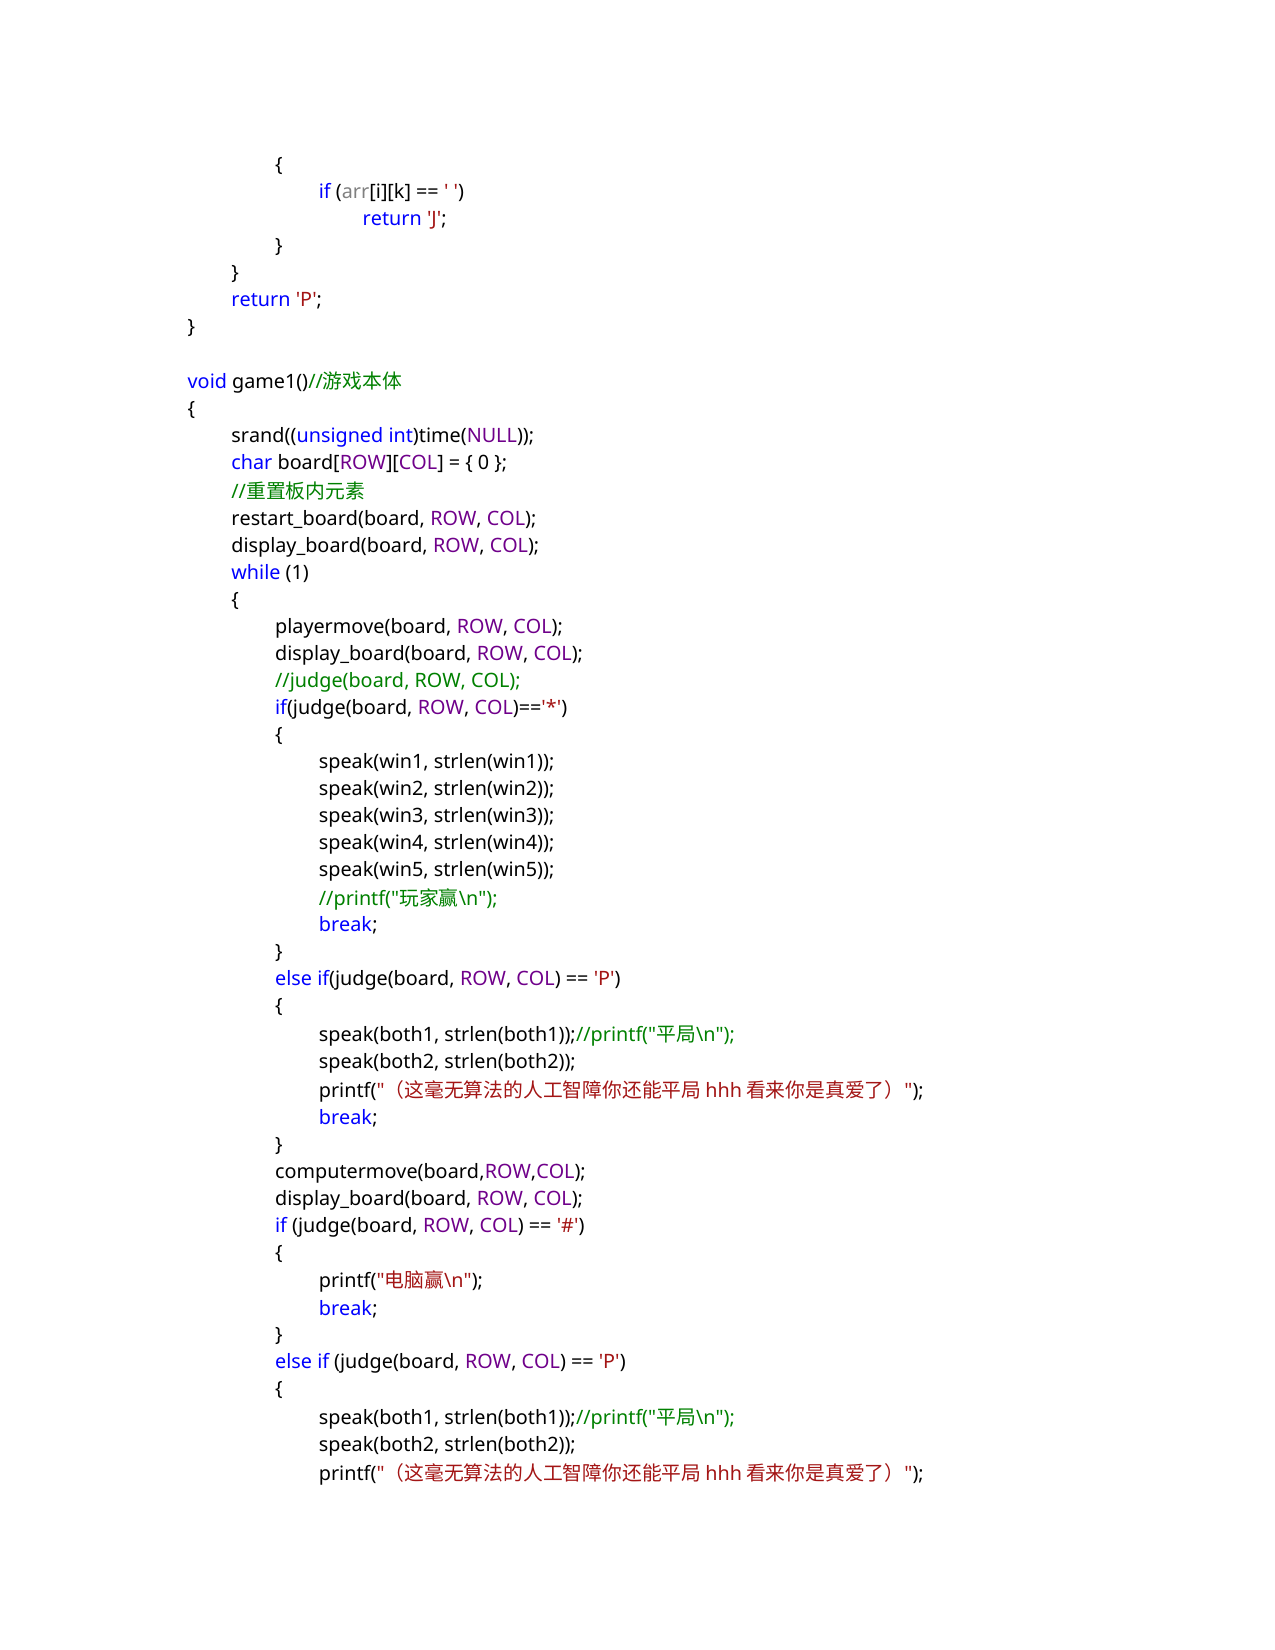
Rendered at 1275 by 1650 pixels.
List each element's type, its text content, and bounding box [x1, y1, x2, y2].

text } [187, 258, 1087, 285]
text speak(both2, strlen(both2)); [187, 1430, 1087, 1457]
text speak(both2, strlen(both2)); [187, 1047, 1087, 1074]
text speak(both1, strlen(both1));//printf("平局\n"); [187, 1402, 1087, 1430]
text char board[ROW][COL] = { 0 }; [187, 448, 1087, 476]
text if(judge(board, ROW, COL)=='*') [187, 693, 1087, 720]
text speak(win4, strlen(win4)); [187, 828, 1087, 855]
text else if(judge(board, ROW, COL) == 'P') [187, 965, 1087, 992]
text } [187, 938, 1087, 965]
text speak(win3, strlen(win3)); [187, 801, 1087, 828]
text break; [187, 911, 1087, 938]
text speak(win5, strlen(win5)); [187, 855, 1087, 882]
text speak(both1, strlen(both1));//printf("平局\n"); [187, 1019, 1087, 1047]
text return 'J'; [187, 204, 1087, 231]
text if (arr[i][k] == ' ') [187, 177, 1087, 204]
text display_board(board, ROW, COL); [187, 531, 1087, 558]
text { [187, 1238, 1087, 1265]
text //重置板内元素 [187, 476, 1087, 504]
text if (judge(board, ROW, COL) == '#') [187, 1211, 1087, 1238]
text else if (judge(board, ROW, COL) == 'P') [187, 1348, 1087, 1375]
text //judge(board, ROW, COL); [187, 666, 1087, 693]
text while (1) [187, 558, 1087, 585]
text display_board(board, ROW, COL); [187, 639, 1087, 666]
text { [187, 992, 1087, 1019]
text } [187, 1130, 1087, 1157]
text printf("电脑赢\n"); [187, 1265, 1087, 1294]
text { [187, 585, 1087, 612]
text computermove(board,ROW,COL); [187, 1157, 1087, 1184]
text display_board(board, ROW, COL); [187, 1184, 1087, 1211]
text break; [187, 1103, 1087, 1130]
text } [187, 231, 1087, 258]
text { [187, 150, 1087, 177]
text void game1()//游戏本体 [187, 366, 1087, 394]
text { [187, 720, 1087, 747]
text speak(win2, strlen(win2)); [187, 774, 1087, 801]
text srand((unsigned int)time(NULL)); [187, 422, 1087, 448]
text } [187, 1321, 1087, 1348]
text playermove(board, ROW, COL); [187, 612, 1087, 639]
text printf("（这毫无算法的人工智障你还能平局hhh看来你是真爱了）"); [187, 1457, 1087, 1486]
text //printf("玩家赢\n"); [187, 882, 1087, 911]
text printf("（这毫无算法的人工智障你还能平局hhh看来你是真爱了）"); [187, 1074, 1087, 1103]
text { [187, 394, 1087, 422]
text restart_board(board, ROW, COL); [187, 504, 1087, 531]
text break; [187, 1294, 1087, 1321]
text speak(win1, strlen(win1)); [187, 747, 1087, 774]
text } [187, 312, 1087, 339]
text { [187, 1375, 1087, 1402]
text return 'P'; [187, 285, 1087, 312]
